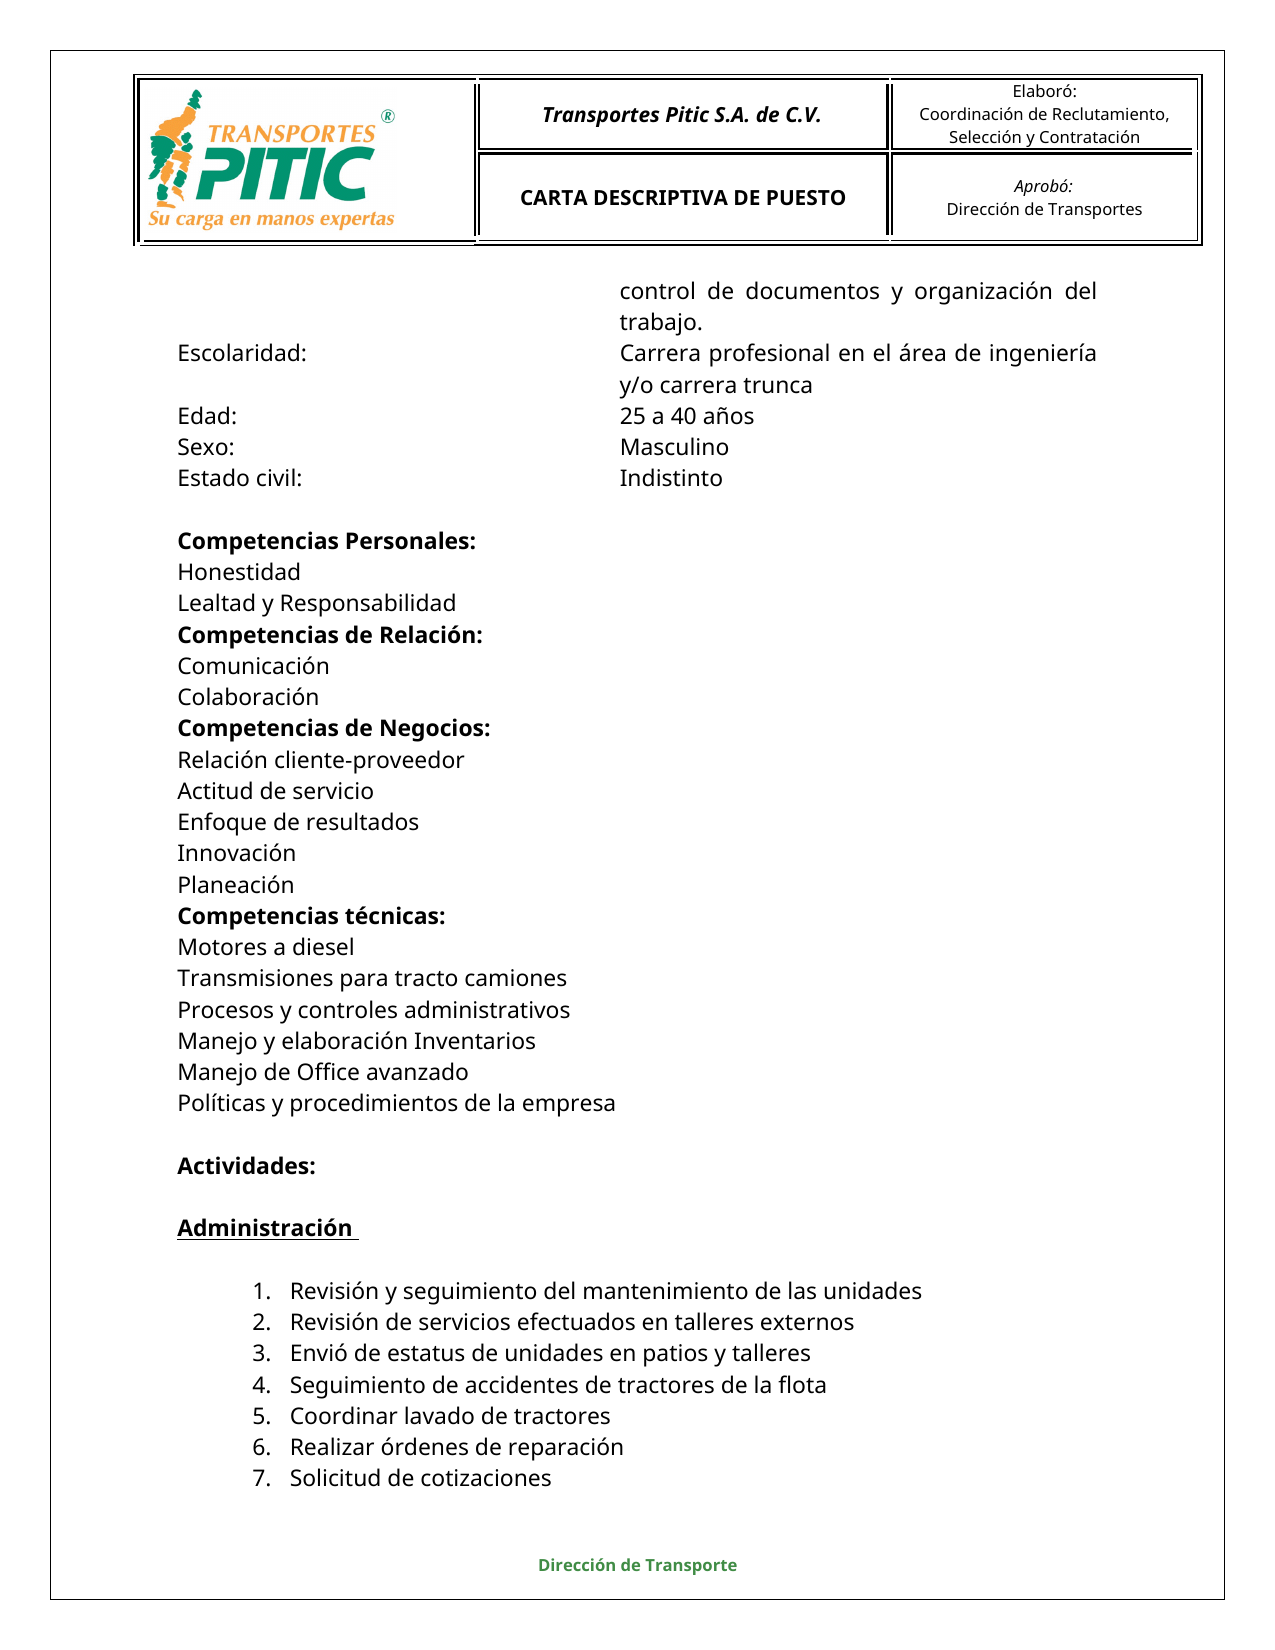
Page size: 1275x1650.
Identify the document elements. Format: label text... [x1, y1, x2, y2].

text Estado civil: Indistinto [177, 462, 1098, 494]
text Sexo: Masculino [177, 431, 1098, 462]
text Innovación [177, 837, 1098, 869]
list Solicitud de cotizaciones [252, 1462, 1098, 1494]
picture [143, 87, 397, 233]
text Relación cliente-proveedor [177, 744, 1098, 775]
list Coordinar lavado de tractores [252, 1400, 1098, 1431]
list Revisión de servicios efectuados en talleres externos [252, 1306, 1098, 1337]
text Administración [177, 1212, 1098, 1244]
list Envió de estatus de unidades en patios y talleres [252, 1337, 1098, 1369]
text Actitud de servicio [177, 775, 1098, 806]
text Transmisiones para tracto camiones [177, 962, 1098, 994]
text Competencias Personales: [177, 525, 1098, 556]
text Lealtad y Responsabilidad [177, 587, 1098, 619]
text Competencias de Negocios: [177, 712, 1098, 744]
text Competencias de Relación: [177, 619, 1098, 650]
text Enfoque de resultados [177, 806, 1098, 837]
list Revisión y seguimiento del mantenimiento de las unidades [252, 1275, 1098, 1306]
list Seguimiento de accidentes de tractores de la flota [252, 1369, 1098, 1400]
text Motores a diesel [177, 931, 1098, 962]
text Colaboración [177, 681, 1098, 712]
text Edad: 25 a 40 años [177, 400, 1098, 431]
text Actividades: [177, 1150, 1098, 1181]
text Planeación [177, 869, 1098, 900]
text Honestidad [177, 556, 1098, 587]
subtitle Competencias técnicas: [177, 900, 1098, 931]
text Políticas y procedimientos de la empresa [177, 1087, 1098, 1119]
text Manejo de Office avanzado [177, 1056, 1098, 1087]
list Realizar órdenes de reparación [252, 1431, 1098, 1462]
text Escolaridad: Carrera profesional en el área de ingeniería y/o carrera trunca [177, 337, 1098, 400]
text Manejo y elaboración Inventarios [177, 1025, 1098, 1056]
text Comunicación [177, 650, 1098, 681]
text Procesos y controles administrativos [177, 994, 1098, 1025]
